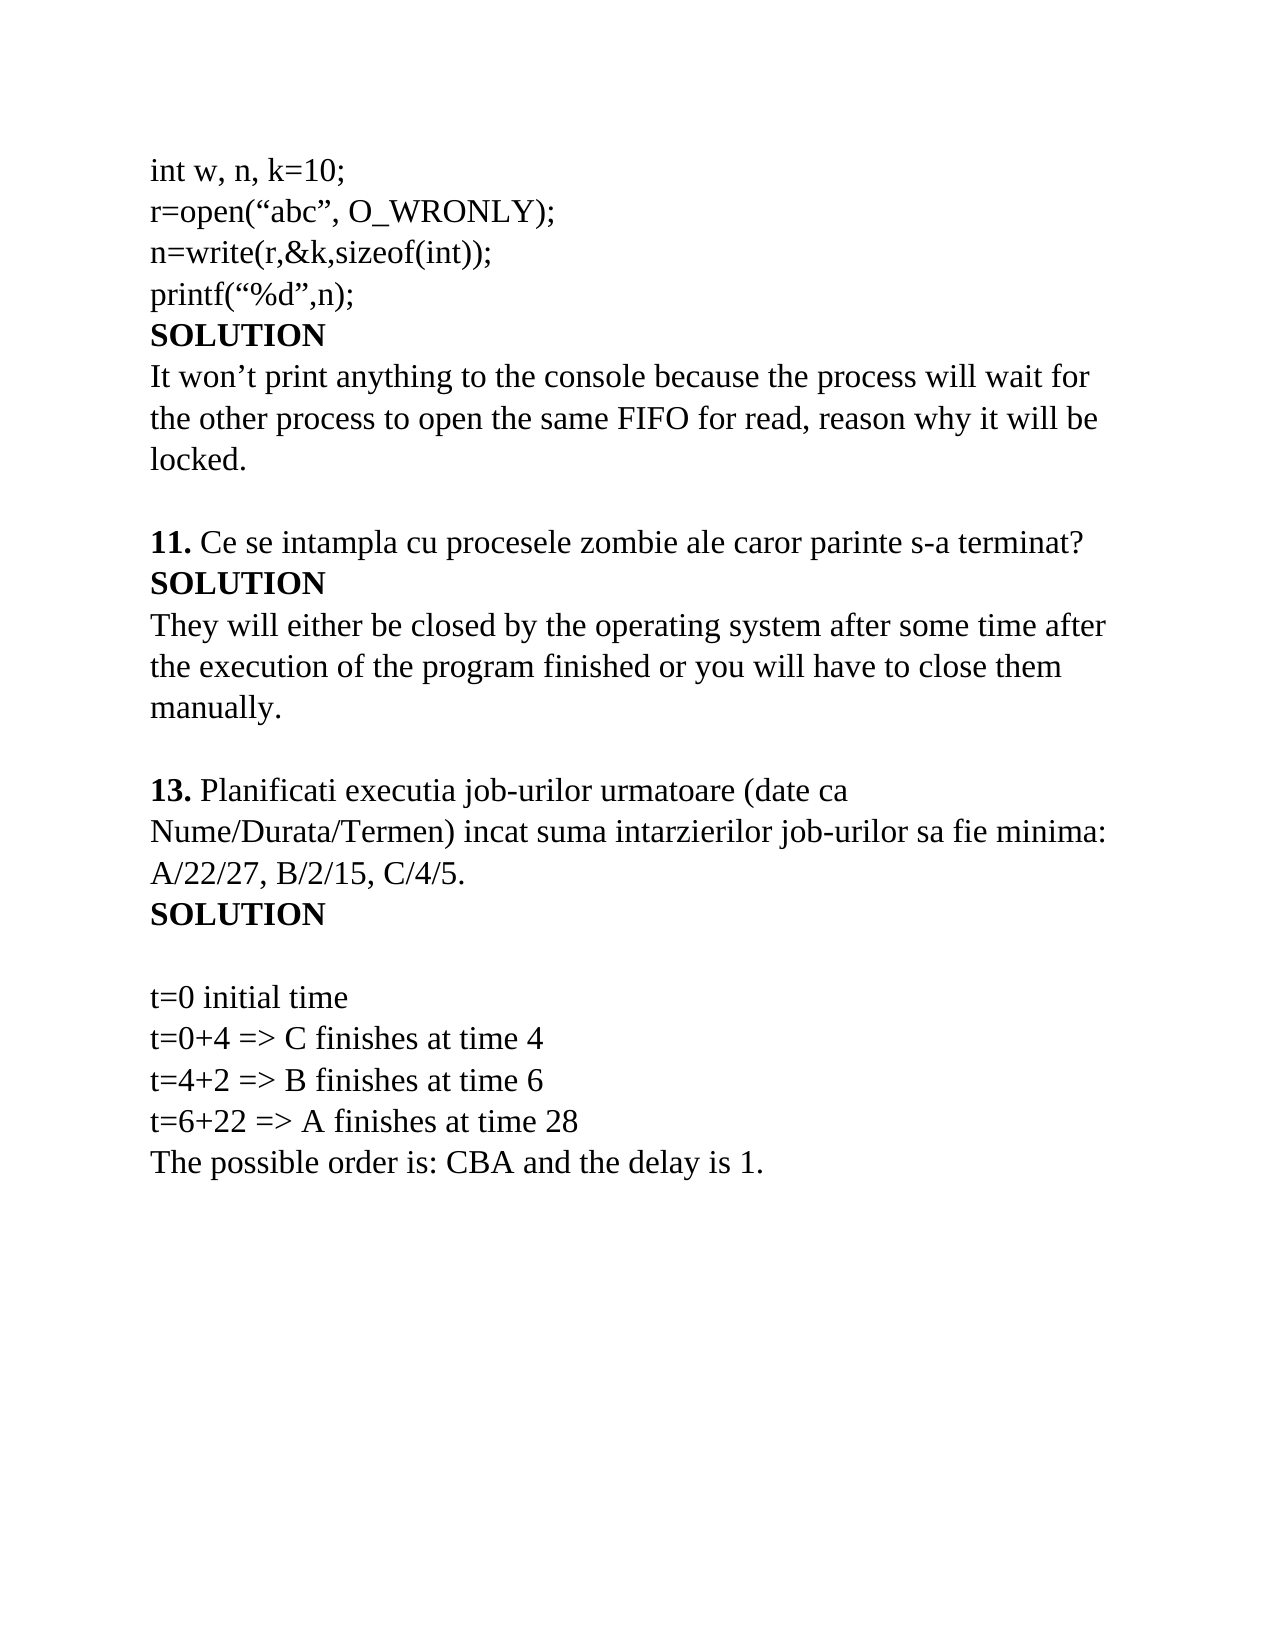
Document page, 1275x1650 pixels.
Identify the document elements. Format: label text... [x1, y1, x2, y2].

text t=6+22 => A finishes at time 28 [150, 1101, 1125, 1139]
text 13. Planificati executia job-urilor urmatoare (date ca Nume/Durata/Termen) incat suma intarzierilor job-urilor sa fie minima: A/22/27, B/2/15, C/4/5. [150, 770, 1125, 891]
text r=open(“abc”, O_WRONLY); [150, 191, 1125, 230]
text n=write(r,&k,sizeof(int)); [150, 233, 1125, 271]
text SOLUTION [150, 563, 1125, 602]
text The possible order is: CBA and the delay is 1. [150, 1142, 1125, 1181]
text t=0 initial time [150, 977, 1125, 1015]
text SOLUTION [150, 315, 1125, 354]
text printf(“%d”,n); [150, 274, 1125, 312]
text It won’t print anything to the console because the process will wait for the other process to open the same FIFO for read, reason why it will be locked. [150, 357, 1125, 478]
text t=0+4 => C finishes at time 4 [150, 1018, 1125, 1057]
text int w, n, k=10; [150, 150, 1125, 188]
text SOLUTION [150, 894, 1125, 933]
text They will either be closed by the operating system after some time after the execution of the program finished or you will have to close them manually. [150, 605, 1125, 726]
text 11. Ce se intampla cu procesele zombie ale caror parinte s-a terminat? [150, 522, 1125, 561]
text t=4+2 => B finishes at time 6 [150, 1060, 1125, 1098]
